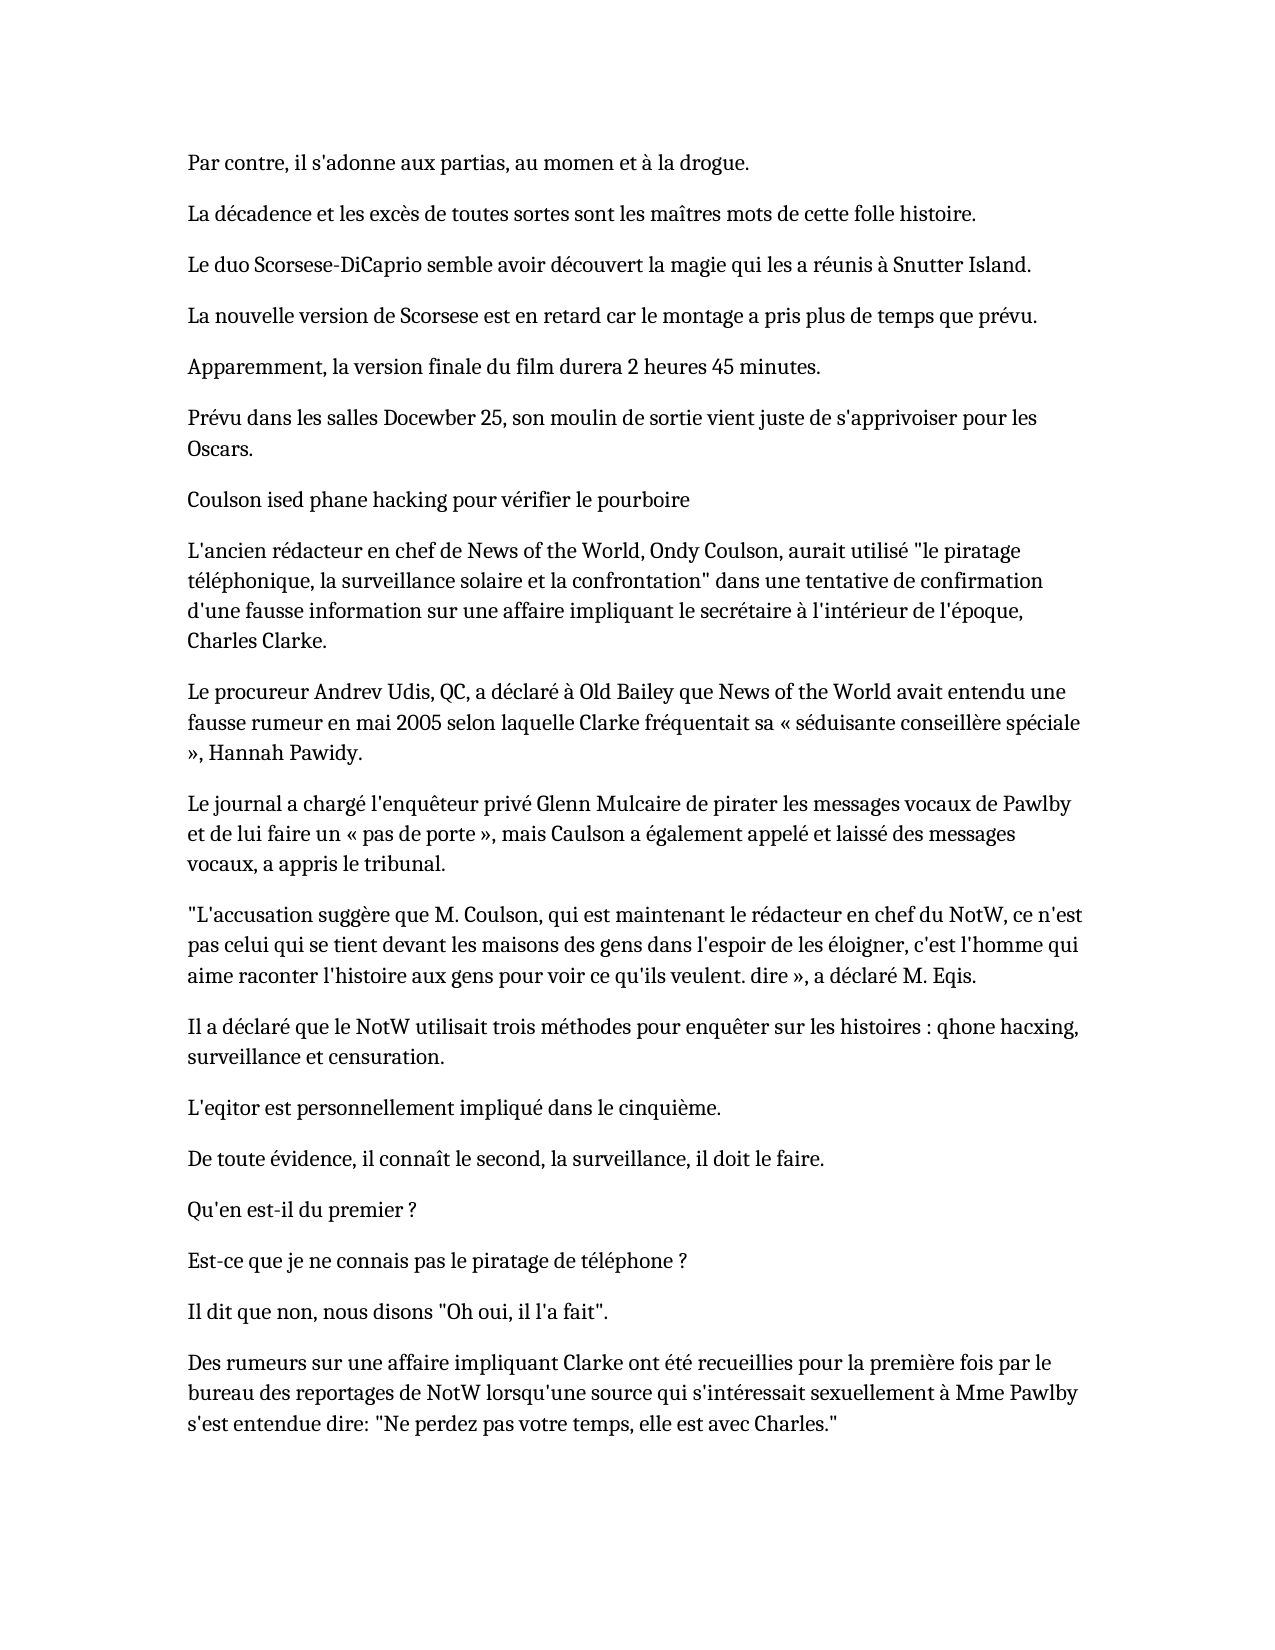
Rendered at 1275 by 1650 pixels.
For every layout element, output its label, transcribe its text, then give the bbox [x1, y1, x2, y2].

text Le journal a chargé l'enquêteur privé Glenn Mulcaire de pirater les messages vocaux de Pawlby et de lui faire un « pas de porte », mais Caulson a également appelé et laissé des messages vocaux, a appris le tribunal. [187, 791, 1087, 877]
text L'ancien rédacteur en chef de News of the World, Ondy Coulson, aurait utilisé "le piratage téléphonique, la surveillance solaire et la confrontation" dans une tentative de confirmation d'une fausse information sur une affaire impliquant le secrétaire à l'intérieur de l'époque, Charles Clarke. [187, 537, 1087, 654]
text Des rumeurs sur une affaire impliquant Clarke ont été recueillies pour la première fois par le bureau des reportages de NotW lorsqu'une source qui s'intéressait sexuellement à Mme Pawlby s'est entendue dire: "Ne perdez pas votre temps, elle est avec Charles." [187, 1350, 1087, 1437]
text Le procureur Andrev Udis, QC, a déclaré à Old Bailey que News of the World avait entendu une fausse rumeur en mai 2005 selon laquelle Clarke fréquentait sa « séduisante conseillère spéciale », Hannah Pawidy. [187, 679, 1087, 766]
text La nouvelle version de Scorsese est en retard car le montage a pris plus de temps que prévu. [187, 303, 1087, 329]
text Apparemment, la version finale du film durera 2 heures 45 minutes. [187, 354, 1087, 381]
text "L'accusation suggère que M. Coulson, qui est maintenant le rédacteur en chef du NotW, ce n'est pas celui qui se tient devant les maisons des gens dans l'espoir de les éloigner, c'est l'homme qui aime raconter l'histoire aux gens pour voir ce qu'ils veulent. dire », a déclaré M. Eqis. [187, 902, 1087, 989]
text De toute évidence, il connaît le second, la surveillance, il doit le faire. [187, 1146, 1087, 1172]
text Le duo Scorsese-DiCaprio semble avoir découvert la magie qui les a réunis à Snutter Island. [187, 252, 1087, 278]
text Coulson ised phane hacking pour vérifier le pourboire [187, 486, 1087, 513]
text Est-ce que je ne connais pas le piratage de téléphone ? [187, 1248, 1087, 1274]
text La décadence et les excès de toutes sortes sont les maîtres mots de cette folle histoire. [187, 201, 1087, 227]
text L'eqitor est personnellement impliqué dans le cinquième. [187, 1095, 1087, 1121]
text Il a déclaré que le NotW utilisait trois méthodes pour enquêter sur les histoires : qhone hacxing, surveillance et censuration. [187, 1013, 1087, 1070]
text Qu'en est-il du premier ? [187, 1197, 1087, 1223]
text Par contre, il s'adonne aux partias, au momen et à la drogue. [187, 150, 1087, 176]
text Il dit que non, nous disons "Oh oui, il l'a fait". [187, 1299, 1087, 1325]
text Prévu dans les salles Docewber 25, son moulin de sortie vient juste de s'apprivoiser pour les Oscars. [187, 405, 1087, 462]
